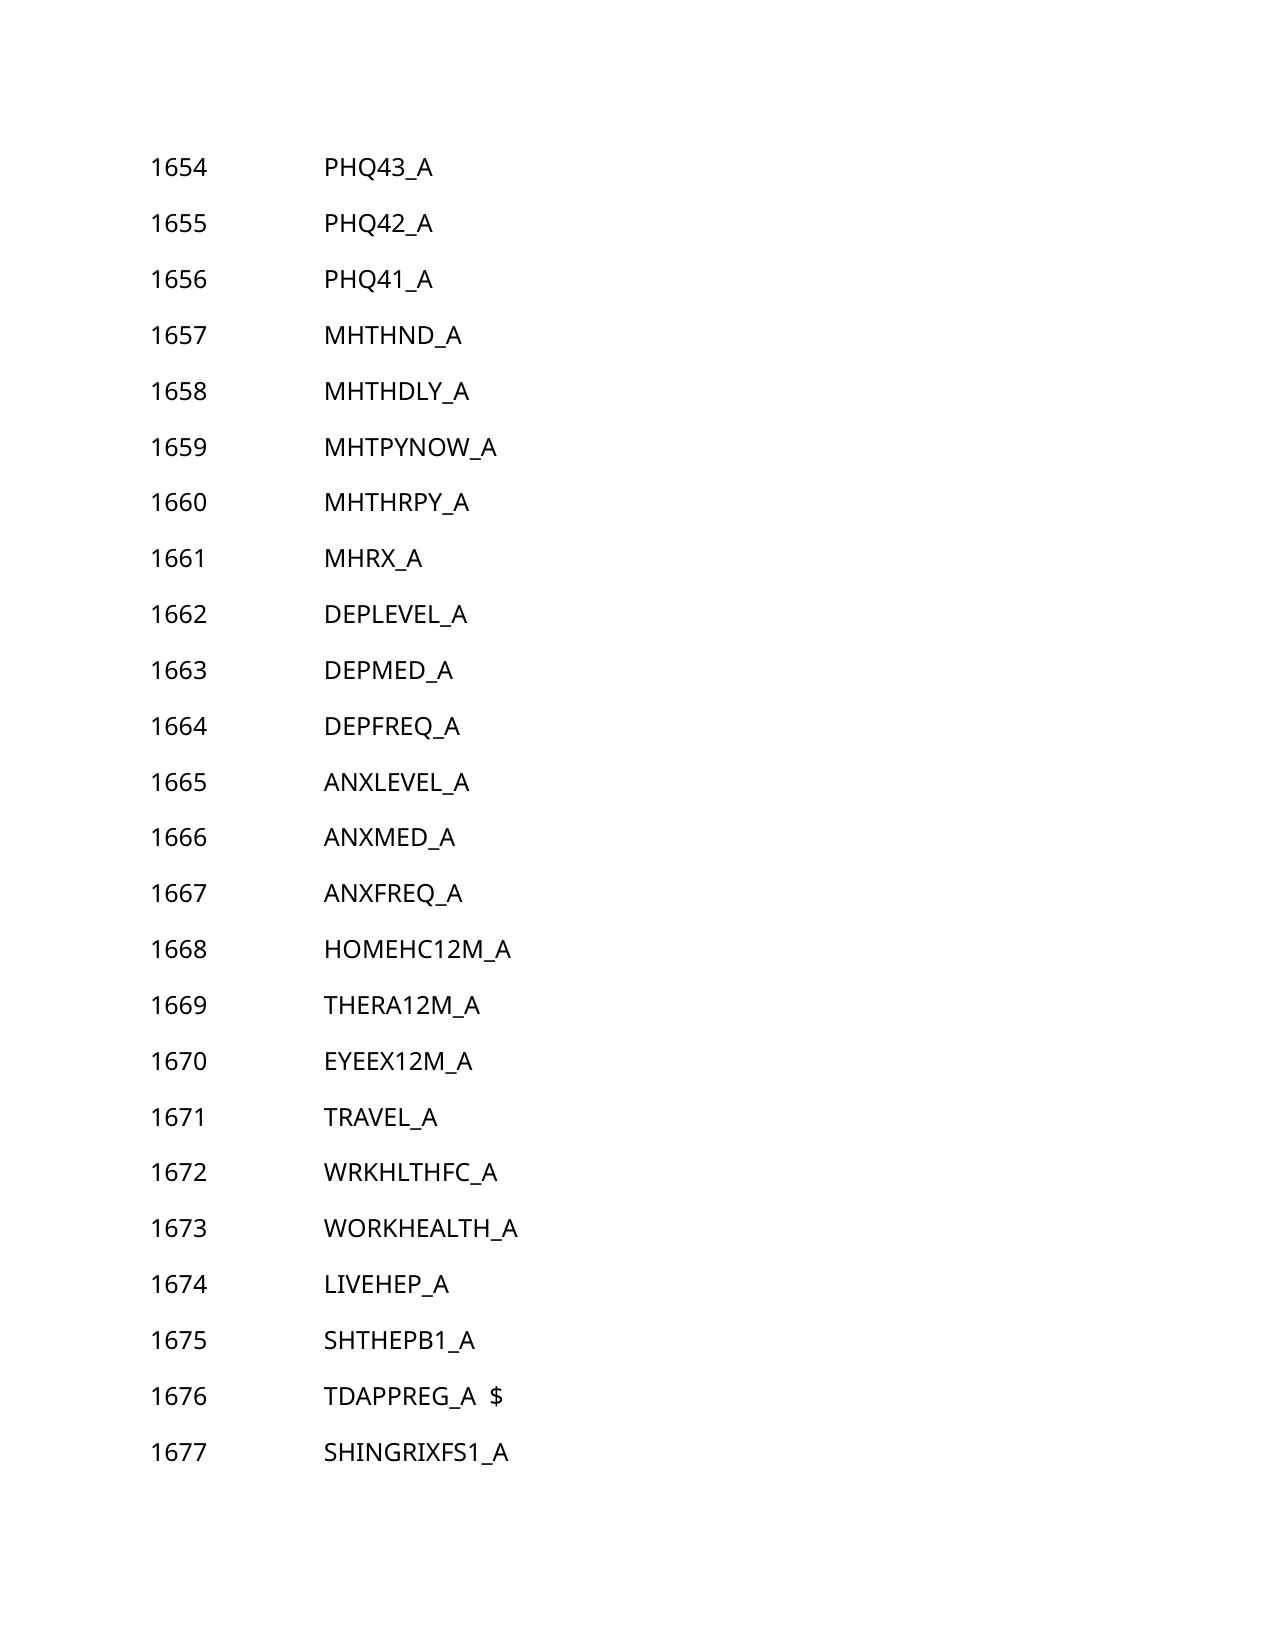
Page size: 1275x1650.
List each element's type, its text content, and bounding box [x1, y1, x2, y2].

text 1675 SHTHEPB1_A [150, 1322, 1125, 1357]
text 1655 PHQ42_A [150, 206, 1125, 240]
text 1672 WRKHLTHFC_A [150, 1155, 1125, 1189]
text 1676 TDAPPREG_A $ [150, 1378, 1125, 1412]
text 1667 ANXFREQ_A [150, 876, 1125, 910]
text 1654 PHQ43_A [150, 150, 1125, 184]
text 1673 WORKHEALTH_A [150, 1211, 1125, 1245]
text 1671 TRAVEL_A [150, 1099, 1125, 1133]
text 1663 DEPMED_A [150, 652, 1125, 687]
text 1665 ANXLEVEL_A [150, 764, 1125, 798]
text 1657 MHTHND_A [150, 317, 1125, 352]
text 1664 DEPFREQ_A [150, 708, 1125, 742]
text 1656 PHQ41_A [150, 262, 1125, 296]
text 1669 THERA12M_A [150, 987, 1125, 1022]
text 1666 ANXMED_A [150, 820, 1125, 854]
text 1677 SHINGRIXFS1_A [150, 1434, 1125, 1468]
text 1668 HOMEHC12M_A [150, 932, 1125, 966]
text 1659 MHTPYNOW_A [150, 429, 1125, 463]
text 1670 EYEEX12M_A [150, 1043, 1125, 1077]
text 1662 DEPLEVEL_A [150, 597, 1125, 631]
text 1660 MHTHRPY_A [150, 485, 1125, 519]
text 1674 LIVEHEP_A [150, 1267, 1125, 1301]
text 1658 MHTHDLY_A [150, 373, 1125, 407]
text 1661 MHRX_A [150, 541, 1125, 575]
